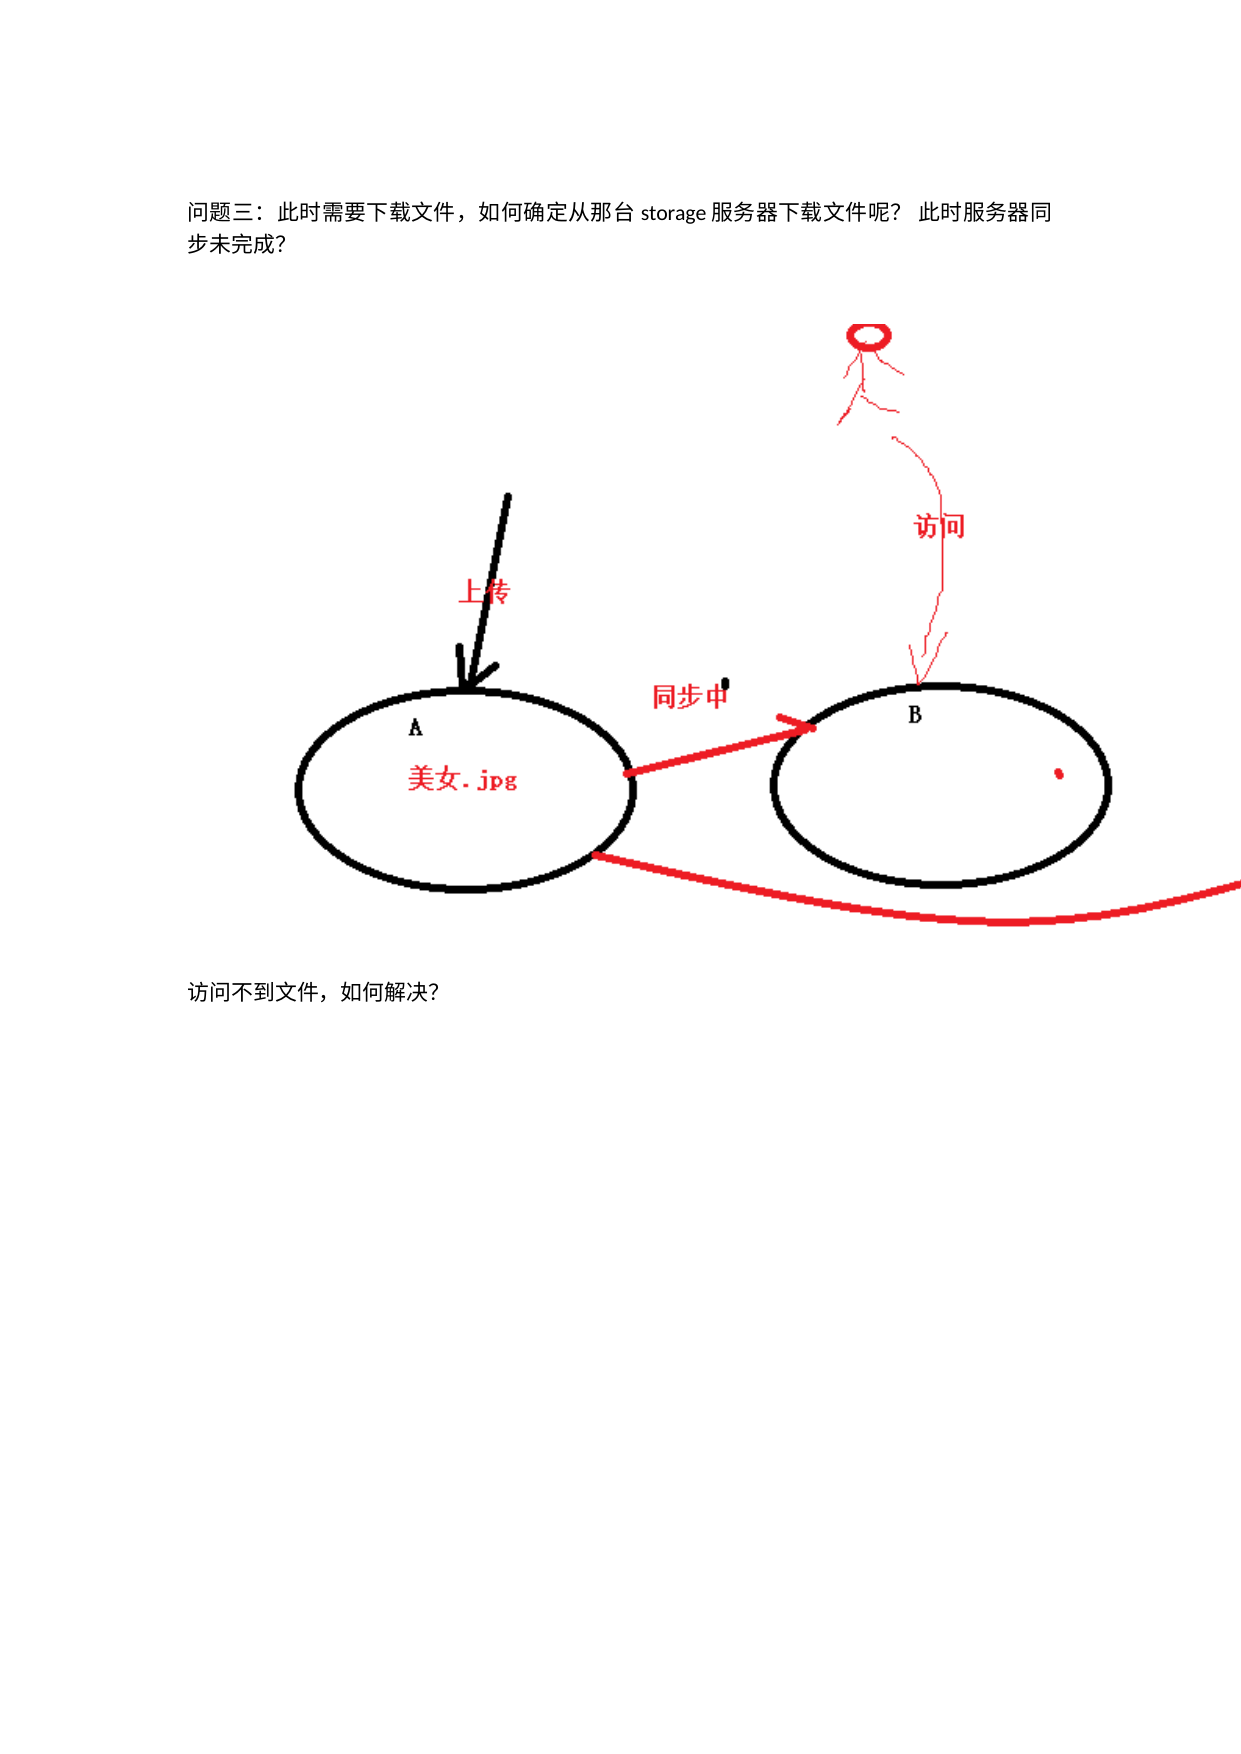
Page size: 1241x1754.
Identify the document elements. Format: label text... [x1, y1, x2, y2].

picture [187, 324, 1241, 958]
text 问题三：此时需要下载文件，如何确定从那台storage服务器下载文件呢？ 此时服务器同步未完成？ [187, 194, 1053, 259]
text 访问不到文件，如何解决？ [187, 974, 1053, 1007]
